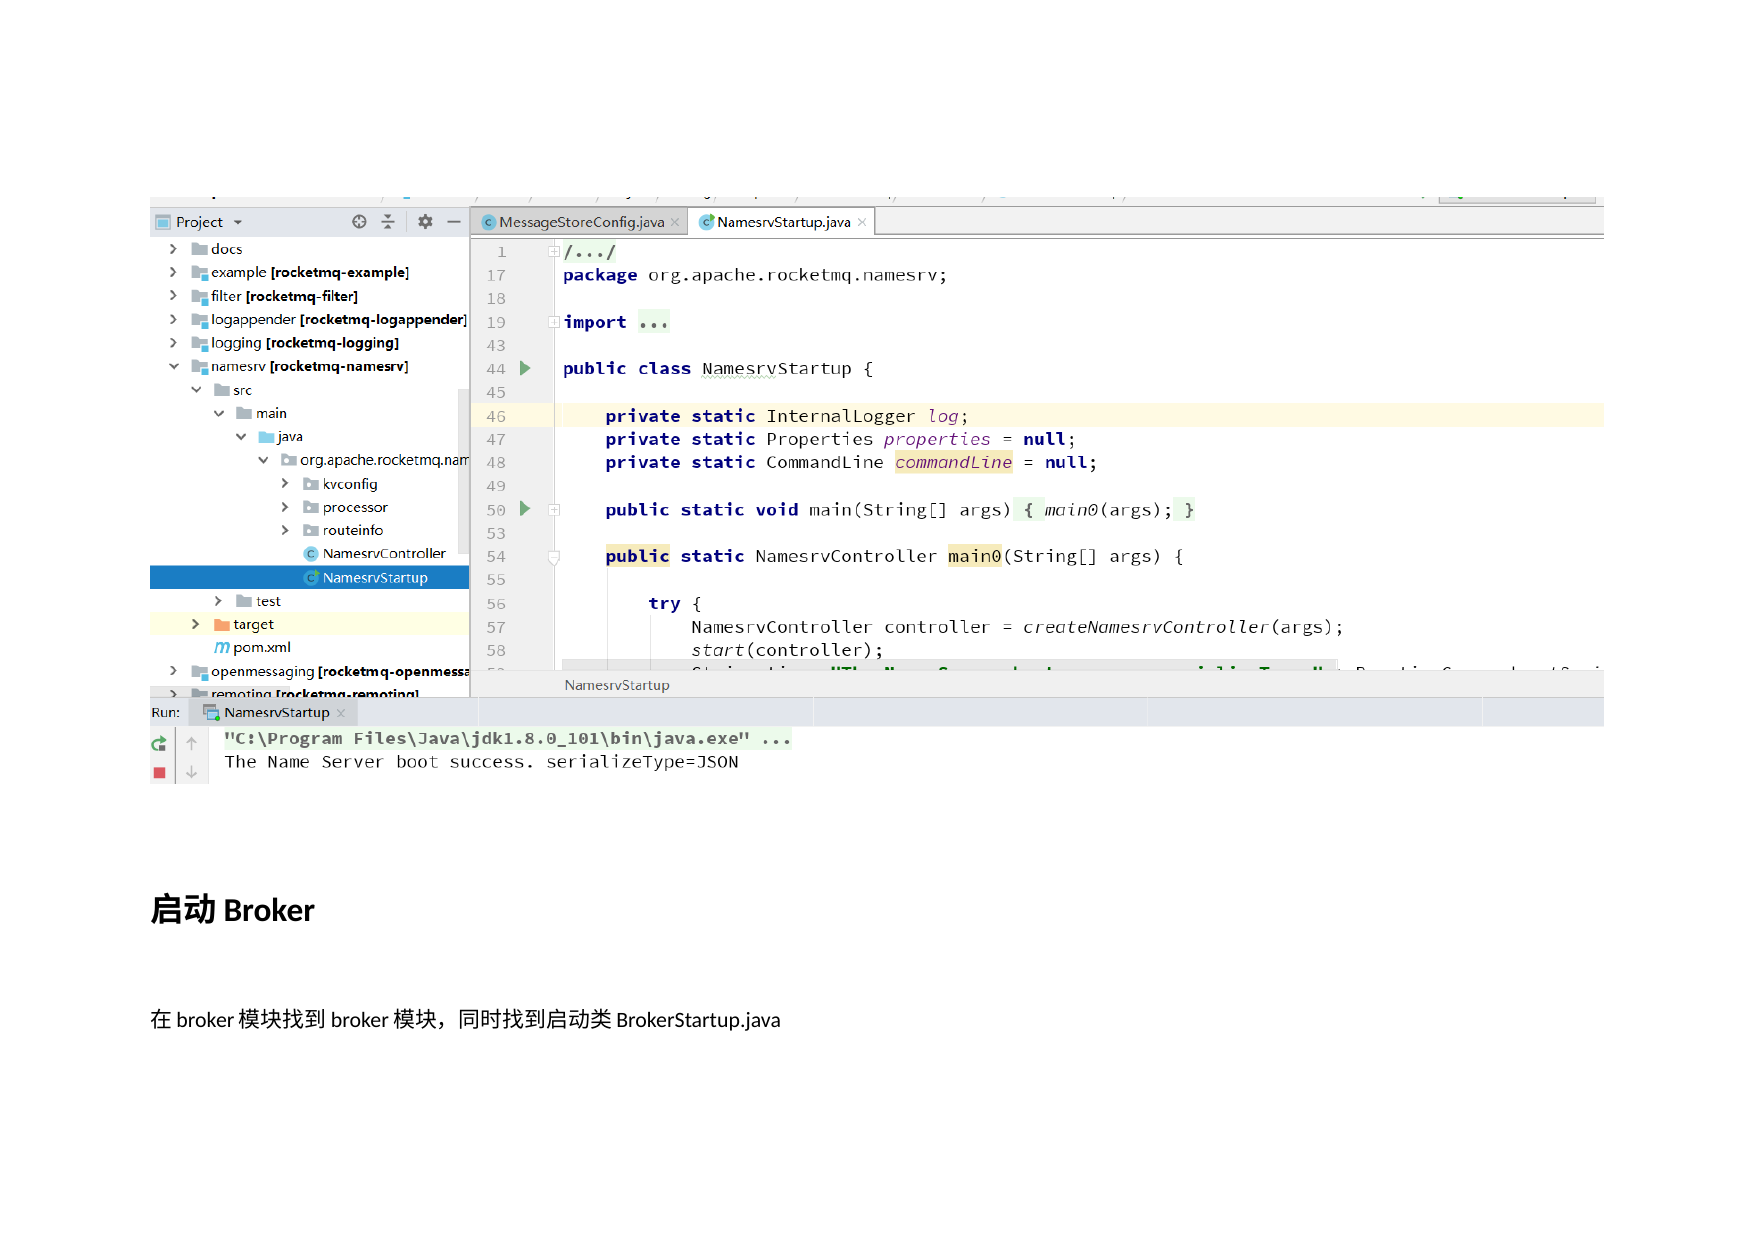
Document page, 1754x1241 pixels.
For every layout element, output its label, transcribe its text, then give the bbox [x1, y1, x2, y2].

picture [150, 197, 1604, 784]
text 在broker模块找到broker模块，同时找到启动类BrokerStartup.java [150, 1002, 1604, 1034]
subtitle 启动Broker [150, 875, 1604, 940]
